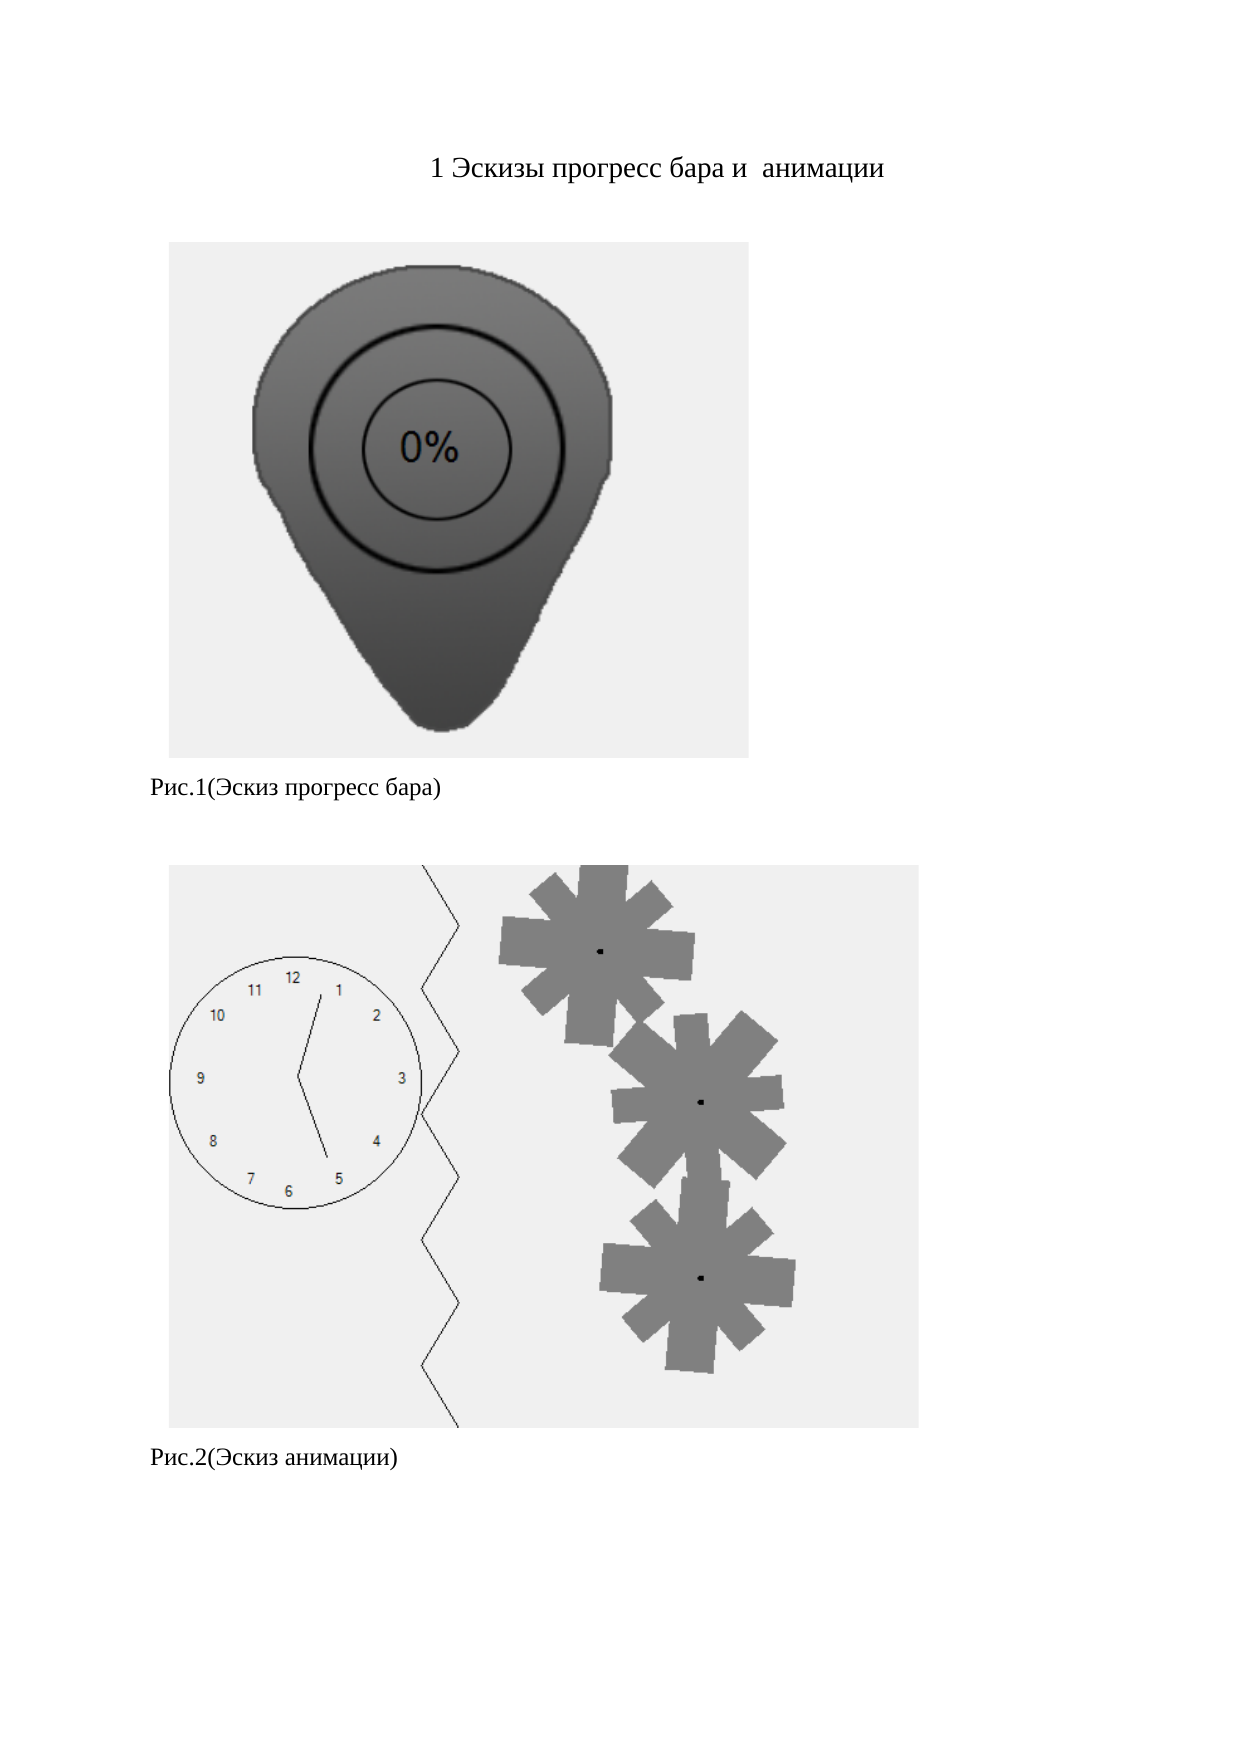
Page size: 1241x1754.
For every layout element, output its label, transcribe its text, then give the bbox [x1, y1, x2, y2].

text 1 Эскизы прогресс бара и анимации [150, 150, 1090, 183]
text Рис.2(Эскиз анимации) [150, 1442, 1090, 1471]
text Рис.1(Эскиз прогресс бара) [150, 772, 1090, 801]
